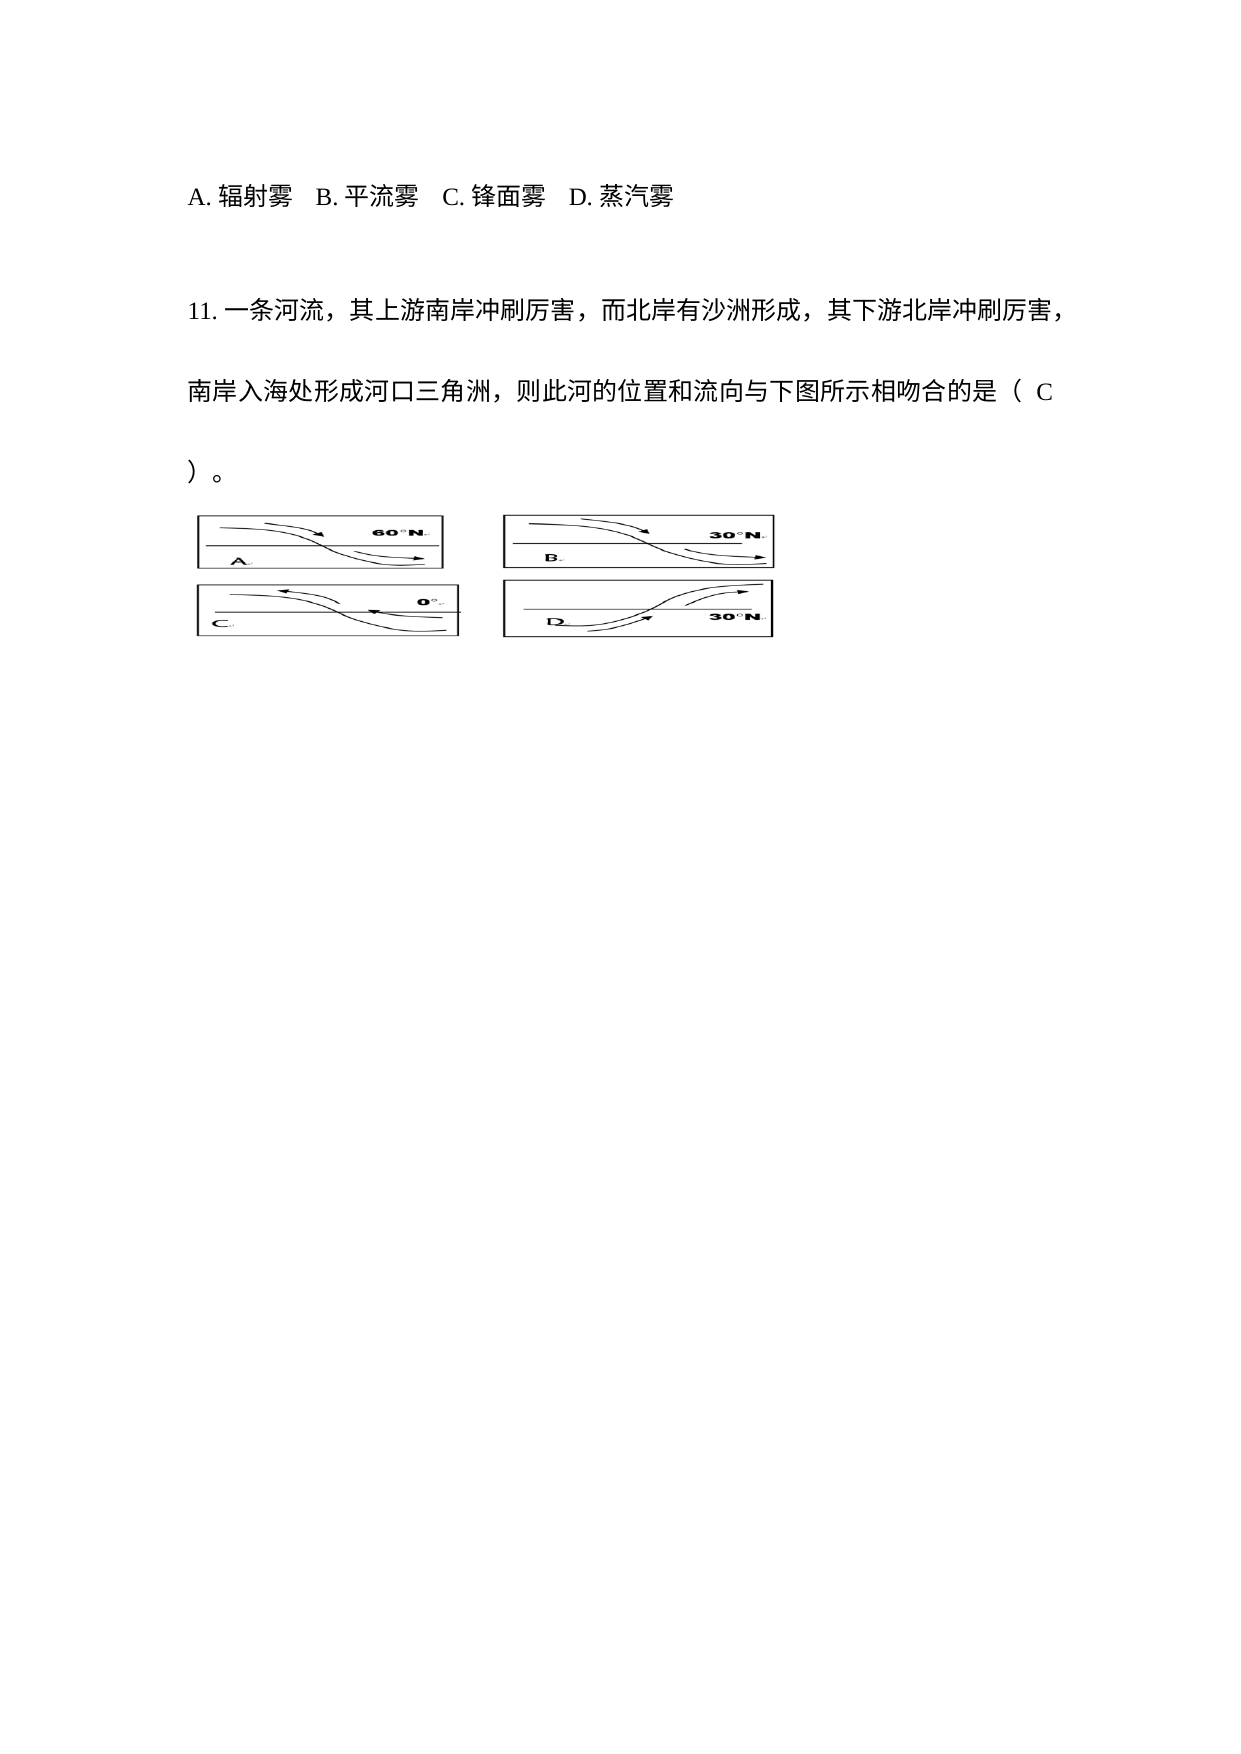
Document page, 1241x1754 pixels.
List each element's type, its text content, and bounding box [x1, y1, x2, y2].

text A. 辐射雾 B. 平流雾 C. 锋面雾 D. 蒸汽雾 [187, 162, 1053, 227]
text 11. 一条河流，其上游南岸冲刷厉害，而北岸有沙洲形成，其下游北岸冲刷厉害，南岸入海处形成河口三角洲，则此河的位置和流向与下图所示相吻合的是（ C ）。 [187, 276, 1053, 503]
picture [187, 512, 786, 640]
